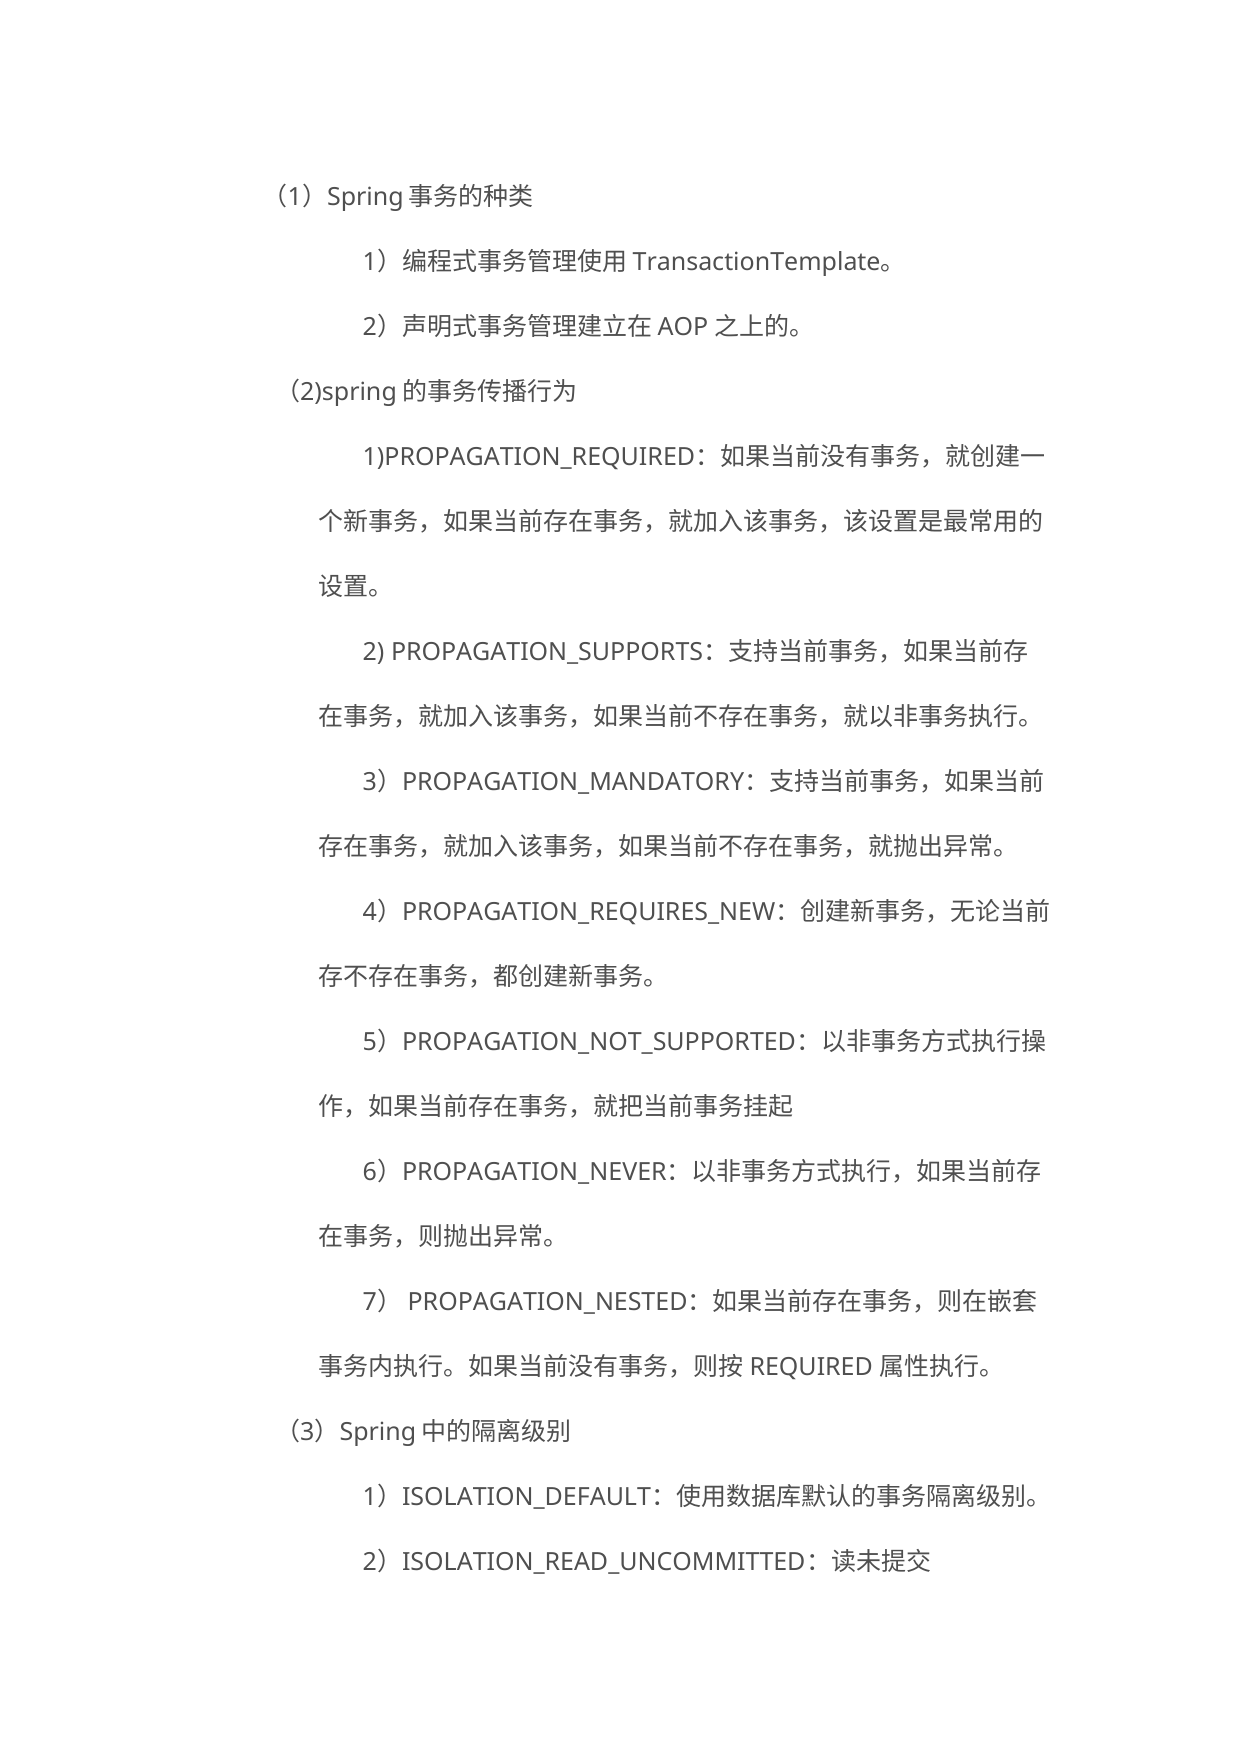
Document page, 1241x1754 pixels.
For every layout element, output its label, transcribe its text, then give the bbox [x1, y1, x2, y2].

text 3）PROPAGATION_MANDATORY：支持当前事务，如果当前存在事务，就加入该事务，如果当前不存在事务，就抛出异常。 [319, 747, 1053, 877]
text 2) PROPAGATION_SUPPORTS：支持当前事务，如果当前存在事务，就加入该事务，如果当前不存在事务，就以非事务执行。 [319, 617, 1053, 747]
text 6）PROPAGATION_NEVER：以非事务方式执行，如果当前存在事务，则抛出异常。 [319, 1137, 1053, 1267]
text 1）ISOLATION_DEFAULT：使用数据库默认的事务隔离级别。 [319, 1462, 1053, 1527]
text 4）PROPAGATION_REQUIRES_NEW：创建新事务，无论当前存不存在事务，都创建新事务。 [319, 877, 1053, 1007]
text 7） PROPAGATION_NESTED：如果当前存在事务，则在嵌套事务内执行。如果当前没有事务，则按 REQUIRED 属性执行。 [319, 1267, 1053, 1397]
text （2)spring的事务传播行为 [231, 357, 1053, 422]
text 2）声明式事务管理建立在 AOP 之上的。 [319, 292, 1053, 357]
text 1)PROPAGATION_REQUIRED：如果当前没有事务，就创建一个新事务，如果当前存在事务，就加入该事务，该设置是最常用的设置。 [319, 422, 1053, 617]
text 5）PROPAGATION_NOT_SUPPORTED：以非事务方式执行操作，如果当前存在事务，就把当前事务挂起 [319, 1007, 1053, 1137]
text 1）编程式事务管理使用 TransactionTemplate。 [319, 227, 1053, 292]
text 2）ISOLATION_READ_UNCOMMITTED：读未提交 [319, 1527, 1053, 1592]
text （1）Spring事务的种类 [187, 162, 1053, 227]
text （3）Spring中的隔离级别 [231, 1397, 1053, 1462]
